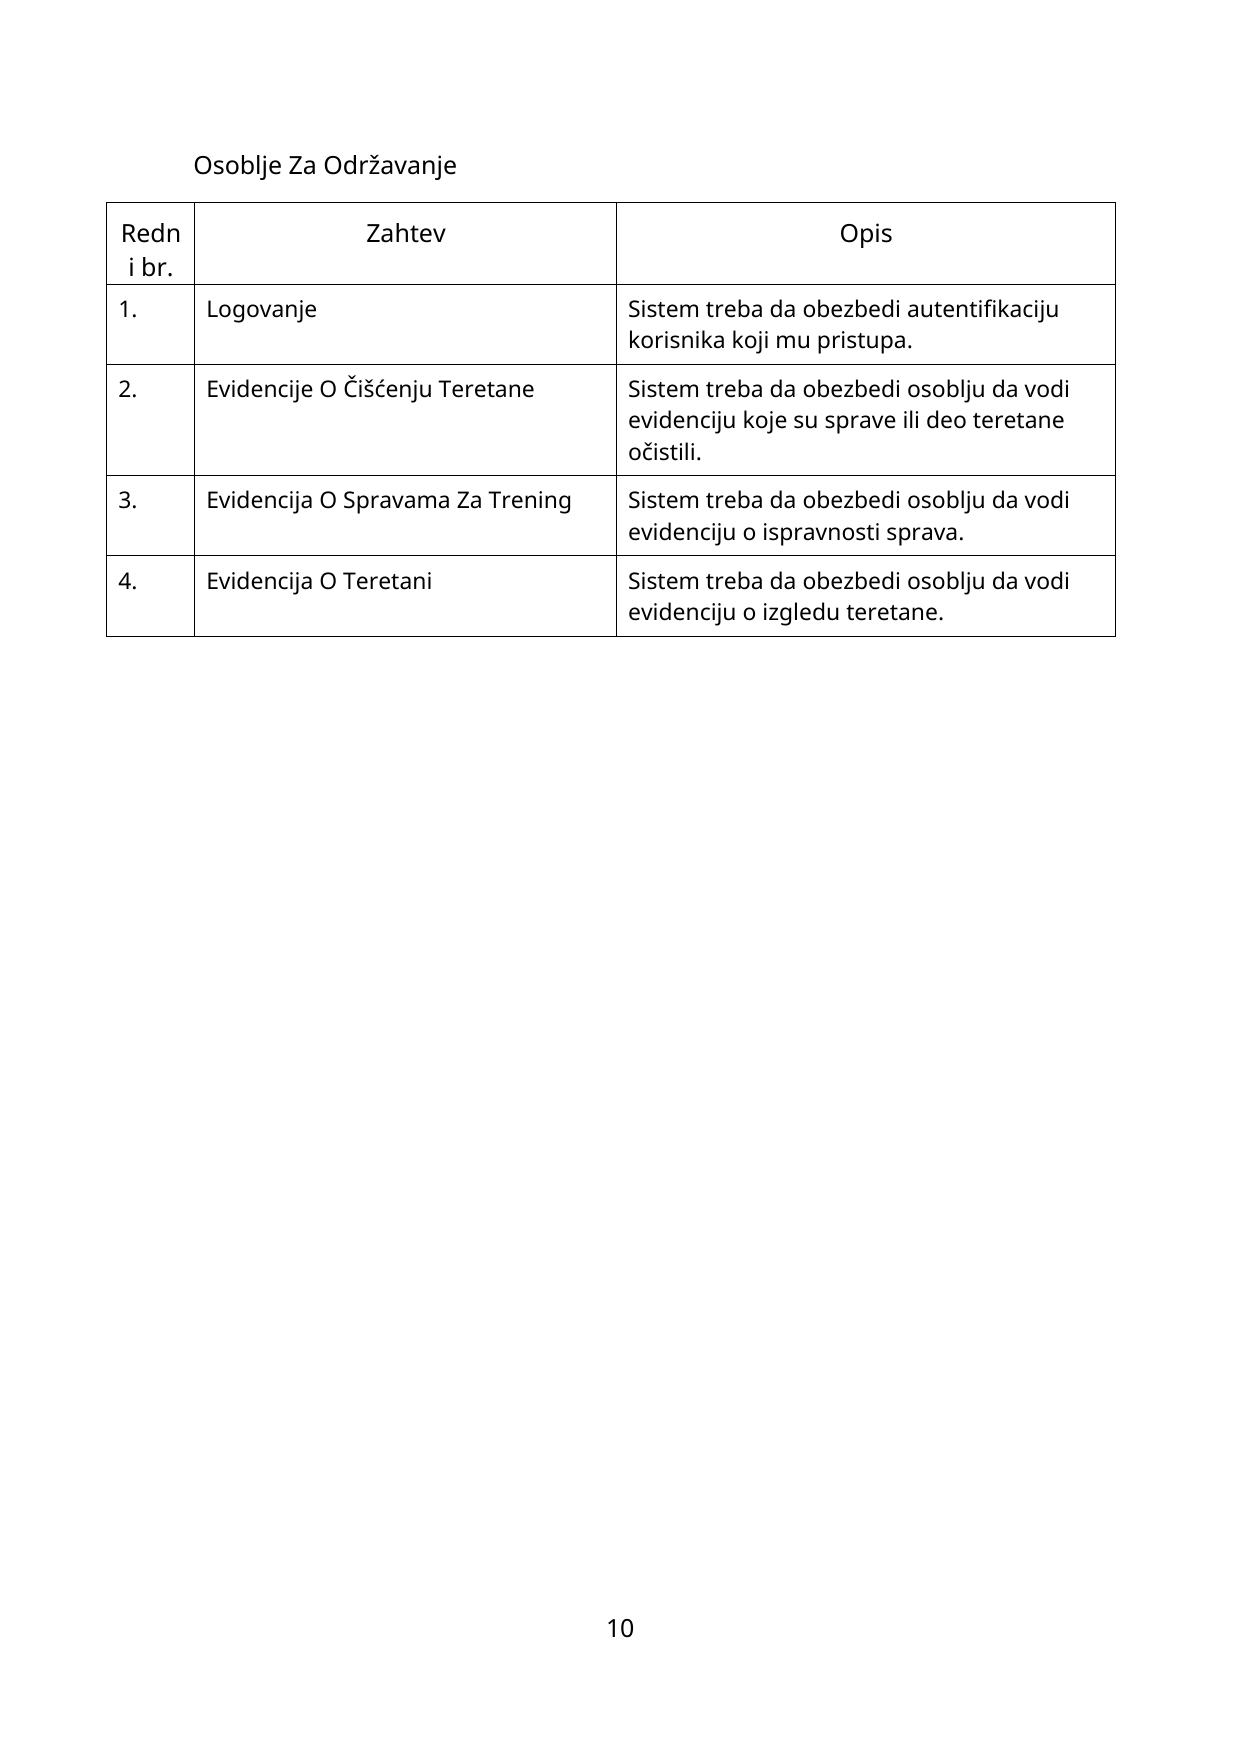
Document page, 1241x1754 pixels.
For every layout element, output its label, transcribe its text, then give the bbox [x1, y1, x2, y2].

table_cell 2. [107, 365, 194, 475]
table_cell 3. [107, 476, 194, 555]
table_cell Logovanje [195, 285, 616, 364]
table_cell 4. [107, 556, 194, 636]
table_cell Evidencija O Spravama Za Trening [195, 476, 616, 555]
table_cell Sistem treba da obezbedi osoblju da vodi evidenciju koje su sprave ili deo teretane očistili. [617, 365, 1115, 475]
table_header Redni br. [107, 203, 194, 283]
table_cell Evidencije O Čišćenju Teretane [195, 365, 616, 475]
table_cell 1. [107, 285, 194, 364]
table_header Zahtev [195, 203, 616, 283]
text Osoblje Za Održavanje [118, 148, 1122, 182]
table_cell Sistem treba da obezbedi osoblju da vodi evidenciju o izgledu teretane. [617, 556, 1115, 636]
table_header Opis [617, 203, 1115, 283]
table_cell Evidencija O Teretani [195, 556, 616, 636]
table_cell Sistem treba da obezbedi autentifikaciju korisnika koji mu pristupa. [617, 285, 1115, 364]
table_cell Sistem treba da obezbedi osoblju da vodi evidenciju o ispravnosti sprava. [617, 476, 1115, 555]
